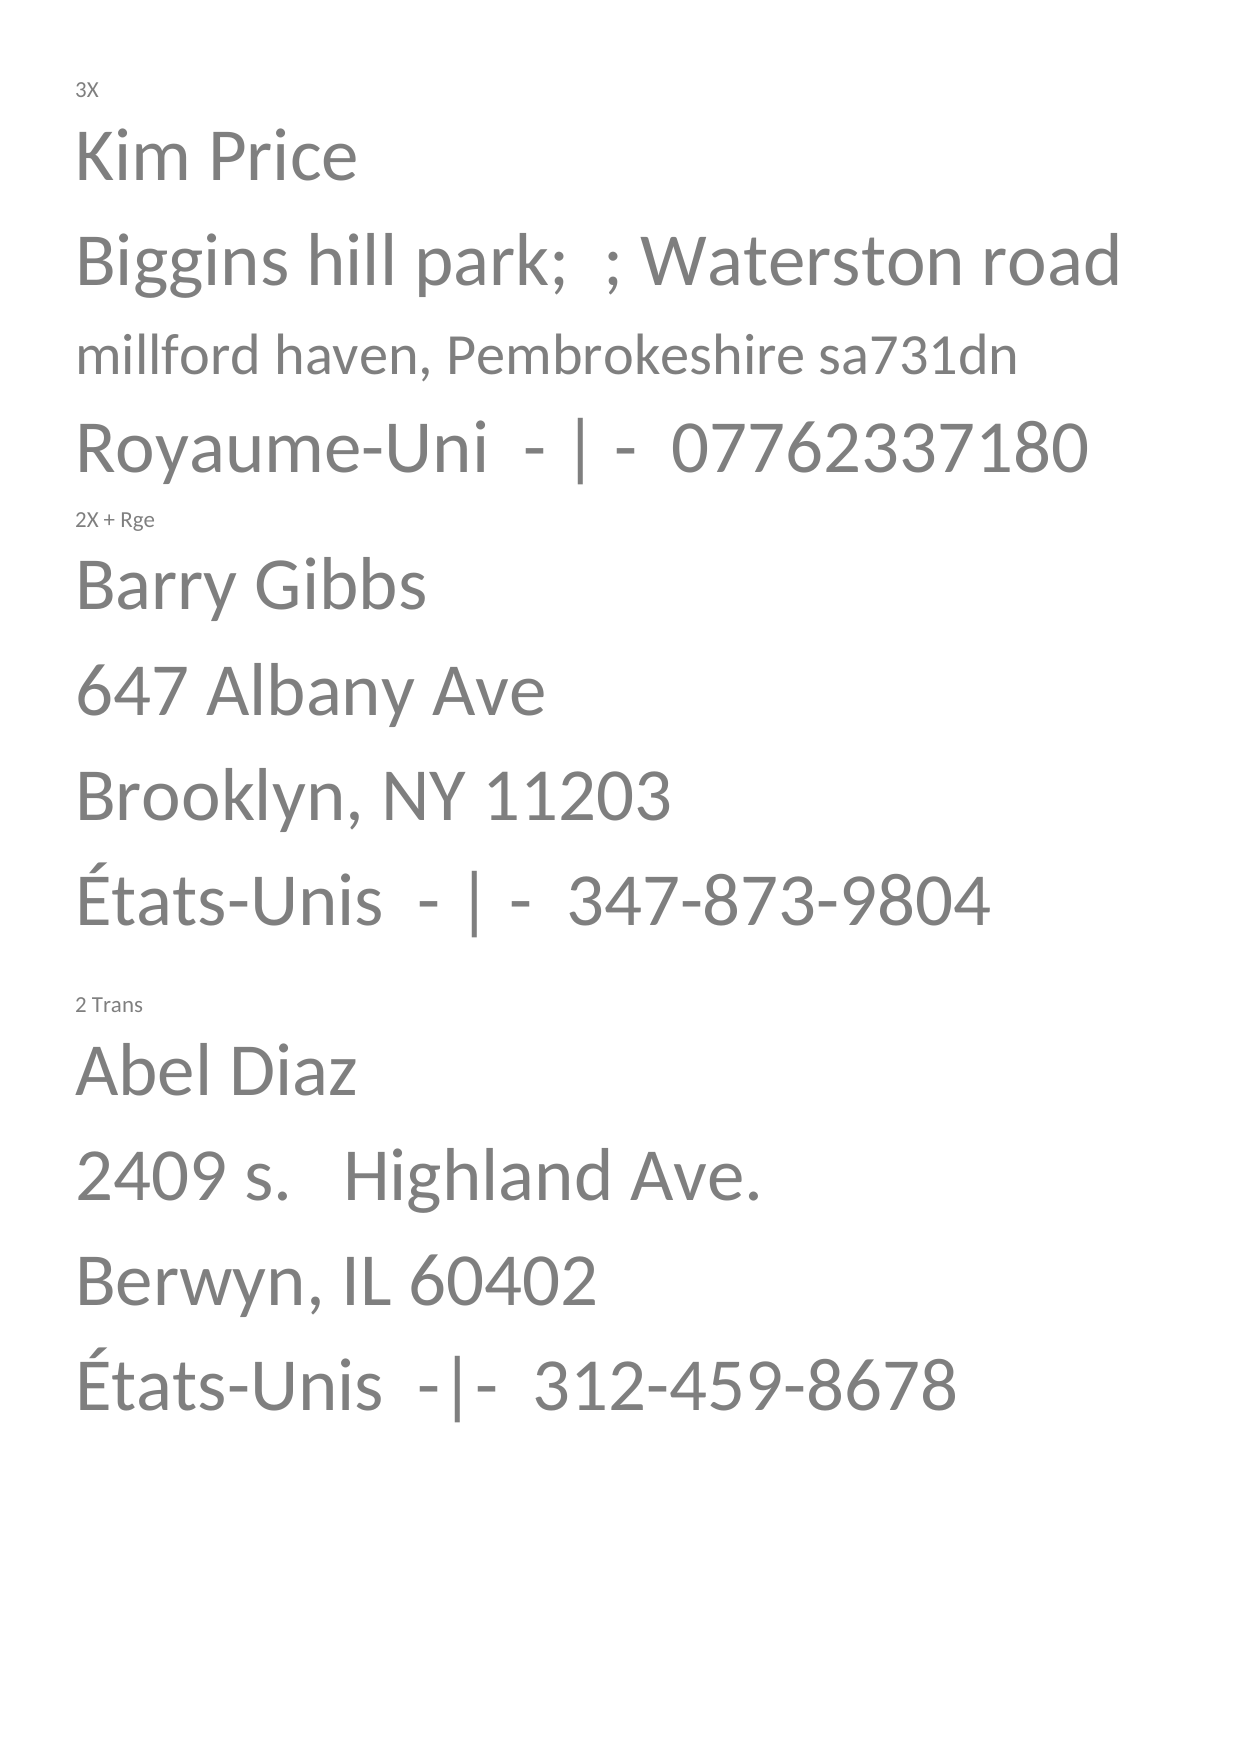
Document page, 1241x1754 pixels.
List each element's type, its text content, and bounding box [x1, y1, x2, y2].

text Royaume-Uni - | - 07762337180 [75, 399, 1165, 491]
text 2 Trans [75, 990, 1165, 1018]
text 2409 s. Highland Ave. [75, 1127, 1165, 1219]
text Biggins hill park; ; Waterston road [75, 212, 1165, 304]
text États-Unis - | - 347-873-9804 [75, 852, 1165, 944]
text Kim Price [75, 107, 1165, 199]
text Berwyn, IL 60402 [75, 1232, 1165, 1324]
text Barry Gibbs [75, 537, 1165, 628]
text 647 Albany Ave [75, 642, 1165, 734]
text États-Unis -|- 312-459-8678 [75, 1338, 1165, 1429]
text Abel Diaz [75, 1022, 1165, 1114]
text 2X + Rge [75, 505, 1165, 533]
text 3X [75, 75, 1165, 103]
text millford haven, Pembrokeshire sa731dn [75, 318, 1165, 389]
text Brooklyn, NY 11203 [75, 747, 1165, 839]
